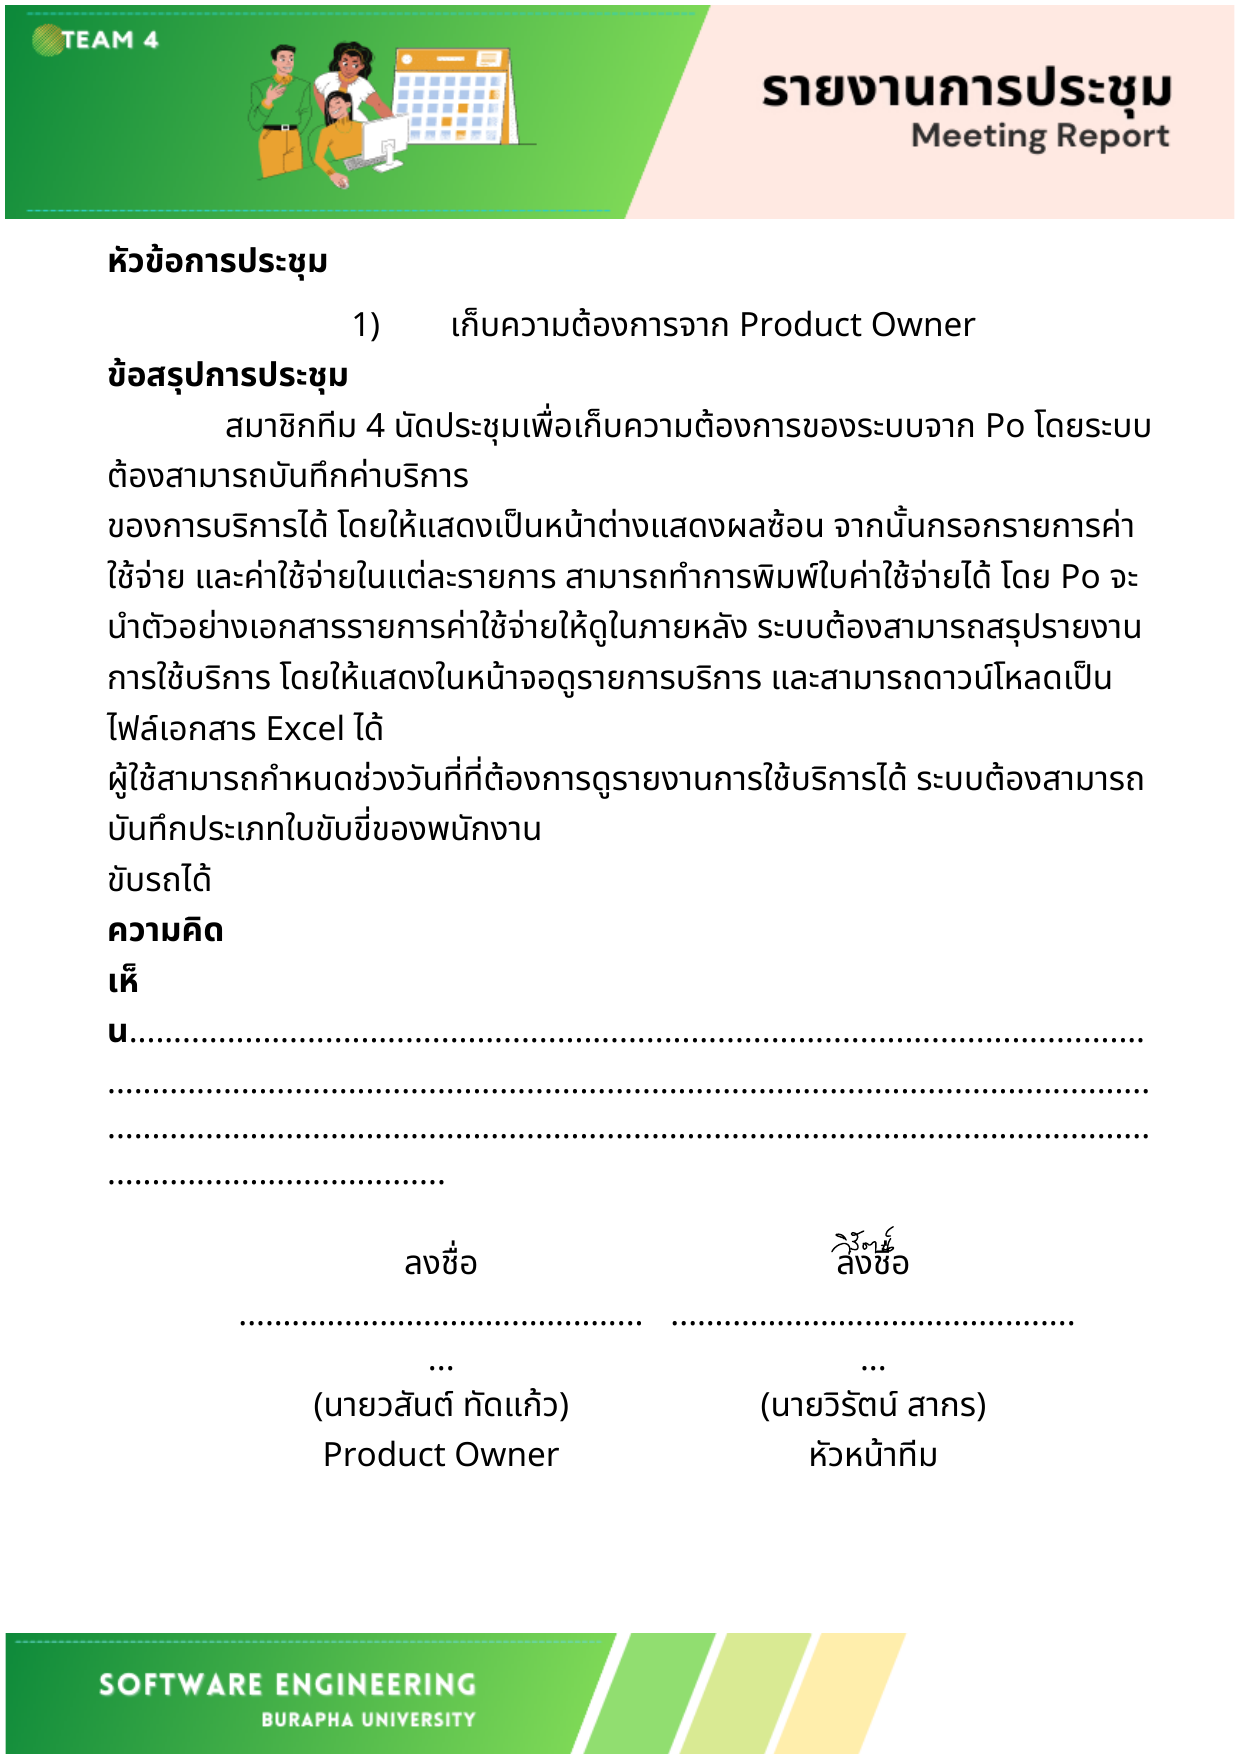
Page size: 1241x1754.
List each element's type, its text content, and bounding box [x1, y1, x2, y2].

picture [5, 1633, 1150, 1754]
table_cell หัวหน้าทีม [657, 1431, 1089, 1482]
picture [5, 5, 1235, 219]
text ข้อสรุปการประชุม [107, 351, 1090, 401]
table_cell (นายวิรัตน์ สากร) [657, 1381, 1089, 1431]
table_header ลงชื่อ ....……………………….………........ [225, 1239, 657, 1381]
text ความคิดเห็น.................................................................................................................................................................................................................................................................................................................................................................................................. [107, 906, 1153, 1194]
list เก็บความต้องการจาก Product Owner [300, 300, 1090, 351]
text หัวข้อการประชุม [107, 237, 1090, 288]
list สมาชิกทีม 4 นัดประชุมเพื่อเก็บความต้องการของระบบจาก Po โดยระบบต้องสามารถบันทึกค่าบริการ ของการบริการได้ โดยให้แสดงเป็นหน้าต่างแสดงผลซ้อน จากนั้นกรอกรายการค่าใช้จ่าย และค่าใช้จ่ายในแต่ละรายการ สามารถทำการพิมพ์ใบค่าใช้จ่ายได้ โดย Po จะนำตัวอย่างเอกสารรายการค่าใช้จ่ายให้ดูในภายหลัง ระบบต้องสามารถสรุปรายงานการใช้บริการ โดยให้แสดงในหน้าจอดูรายการบริการ และสามารถดาวน์โหลดเป็นไฟล์เอกสาร Excel ได้ ผู้ใช้สามารถกำหนดช่วงวันที่ที่ต้องการดูรายงานการใช้บริการได้ ระบบต้องสามารถบันทึกประเภทใบขับขี่ของพนักงาน ขับรถได้ [107, 401, 1155, 906]
table_cell Product Owner [225, 1431, 657, 1482]
table_cell (นายวสันต์ ทัดแก้ว) [225, 1381, 657, 1431]
table_header ลงชื่อ ....……………………….………........ [657, 1239, 1089, 1381]
